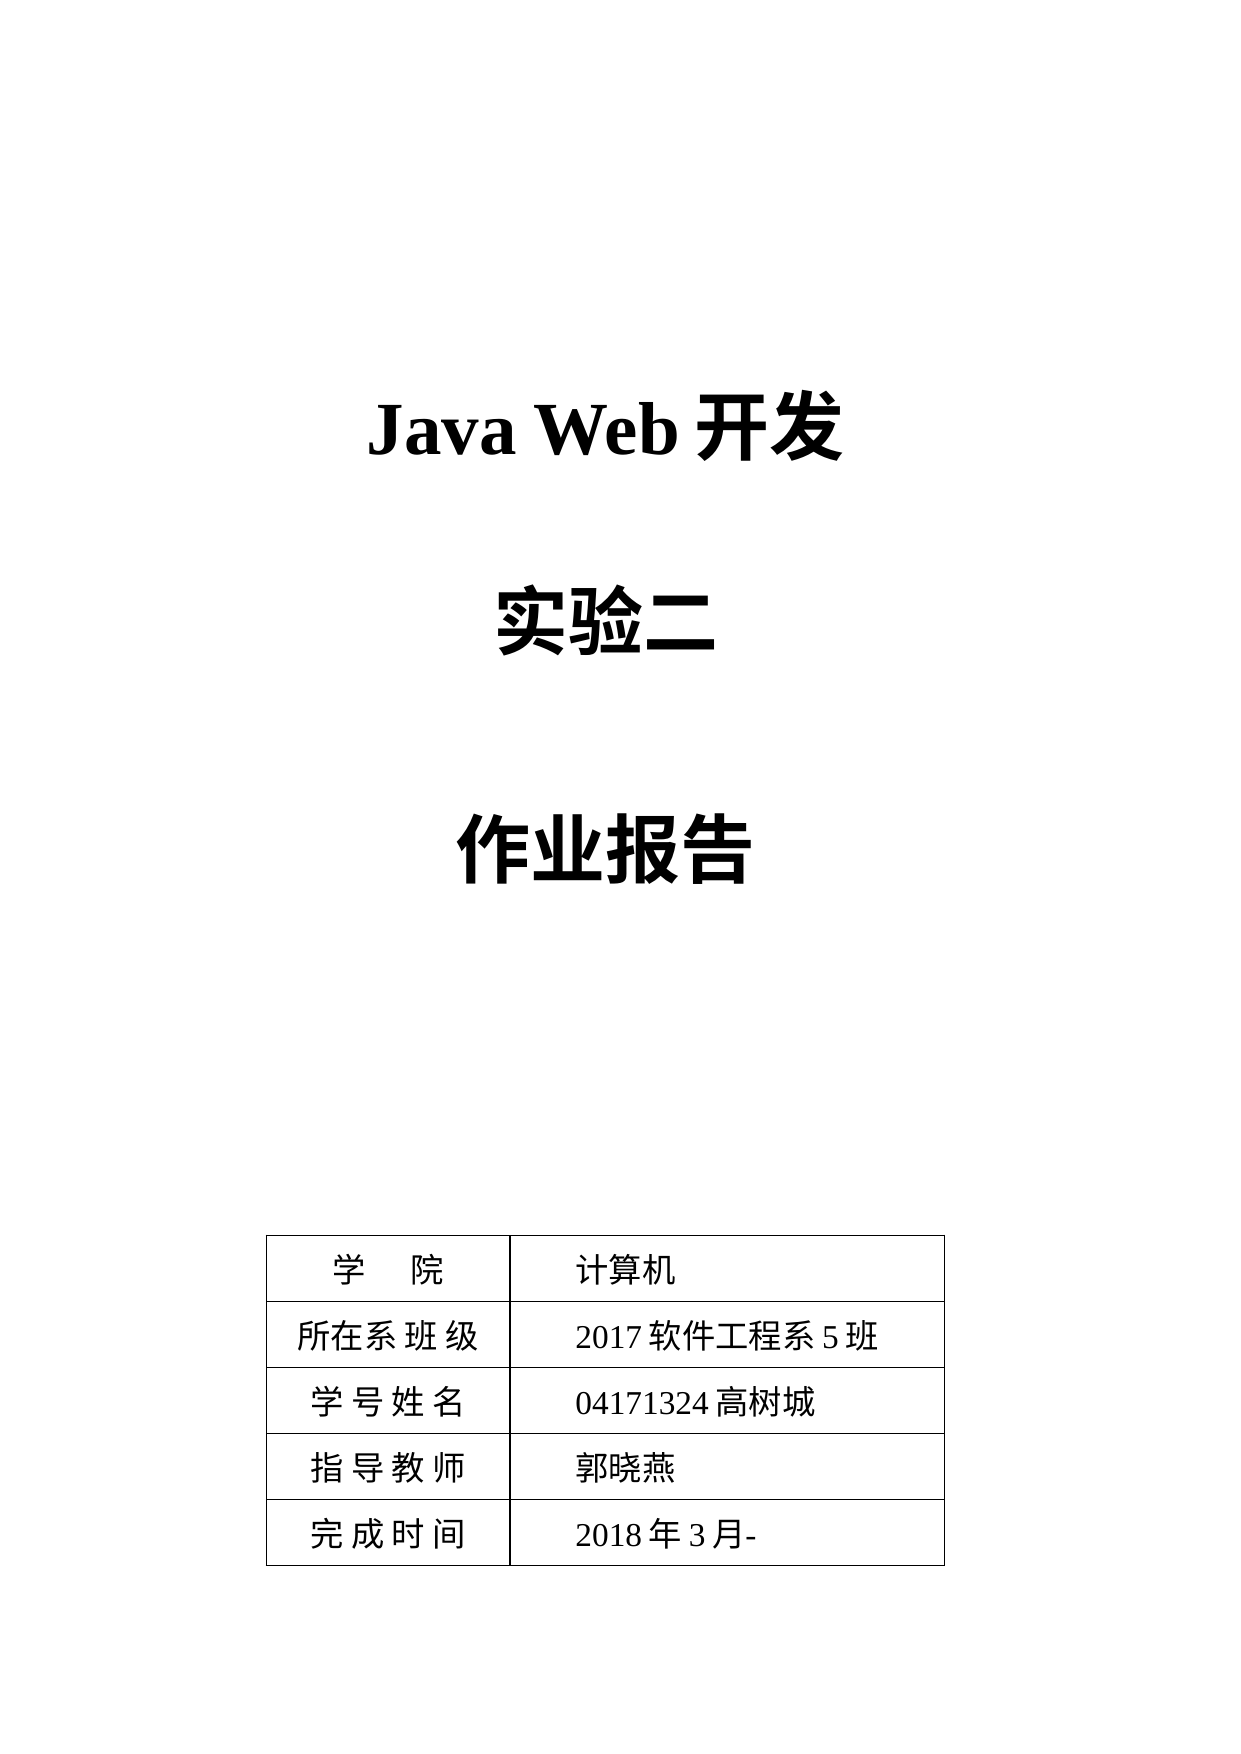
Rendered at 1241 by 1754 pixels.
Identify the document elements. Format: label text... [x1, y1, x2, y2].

table_cell 指 导 教 师 [267, 1434, 509, 1499]
table_header 计算机 [511, 1236, 944, 1301]
table_cell 所在系 班 级 [267, 1302, 509, 1367]
table_cell 郭晓燕 [511, 1434, 944, 1499]
text Java Web开发 [118, 357, 1093, 487]
table_cell 2018年3月- [511, 1500, 944, 1565]
table_cell 04171324高树城 [511, 1368, 944, 1433]
table_header 学 院 [267, 1236, 509, 1301]
table_cell 学 号 姓 名 [267, 1368, 509, 1433]
table_cell 2017软件工程系5班 [511, 1302, 944, 1367]
text 实验二 [118, 552, 1093, 682]
table_cell 完 成 时 间 [267, 1500, 509, 1565]
text 作业报告 [118, 779, 1093, 909]
